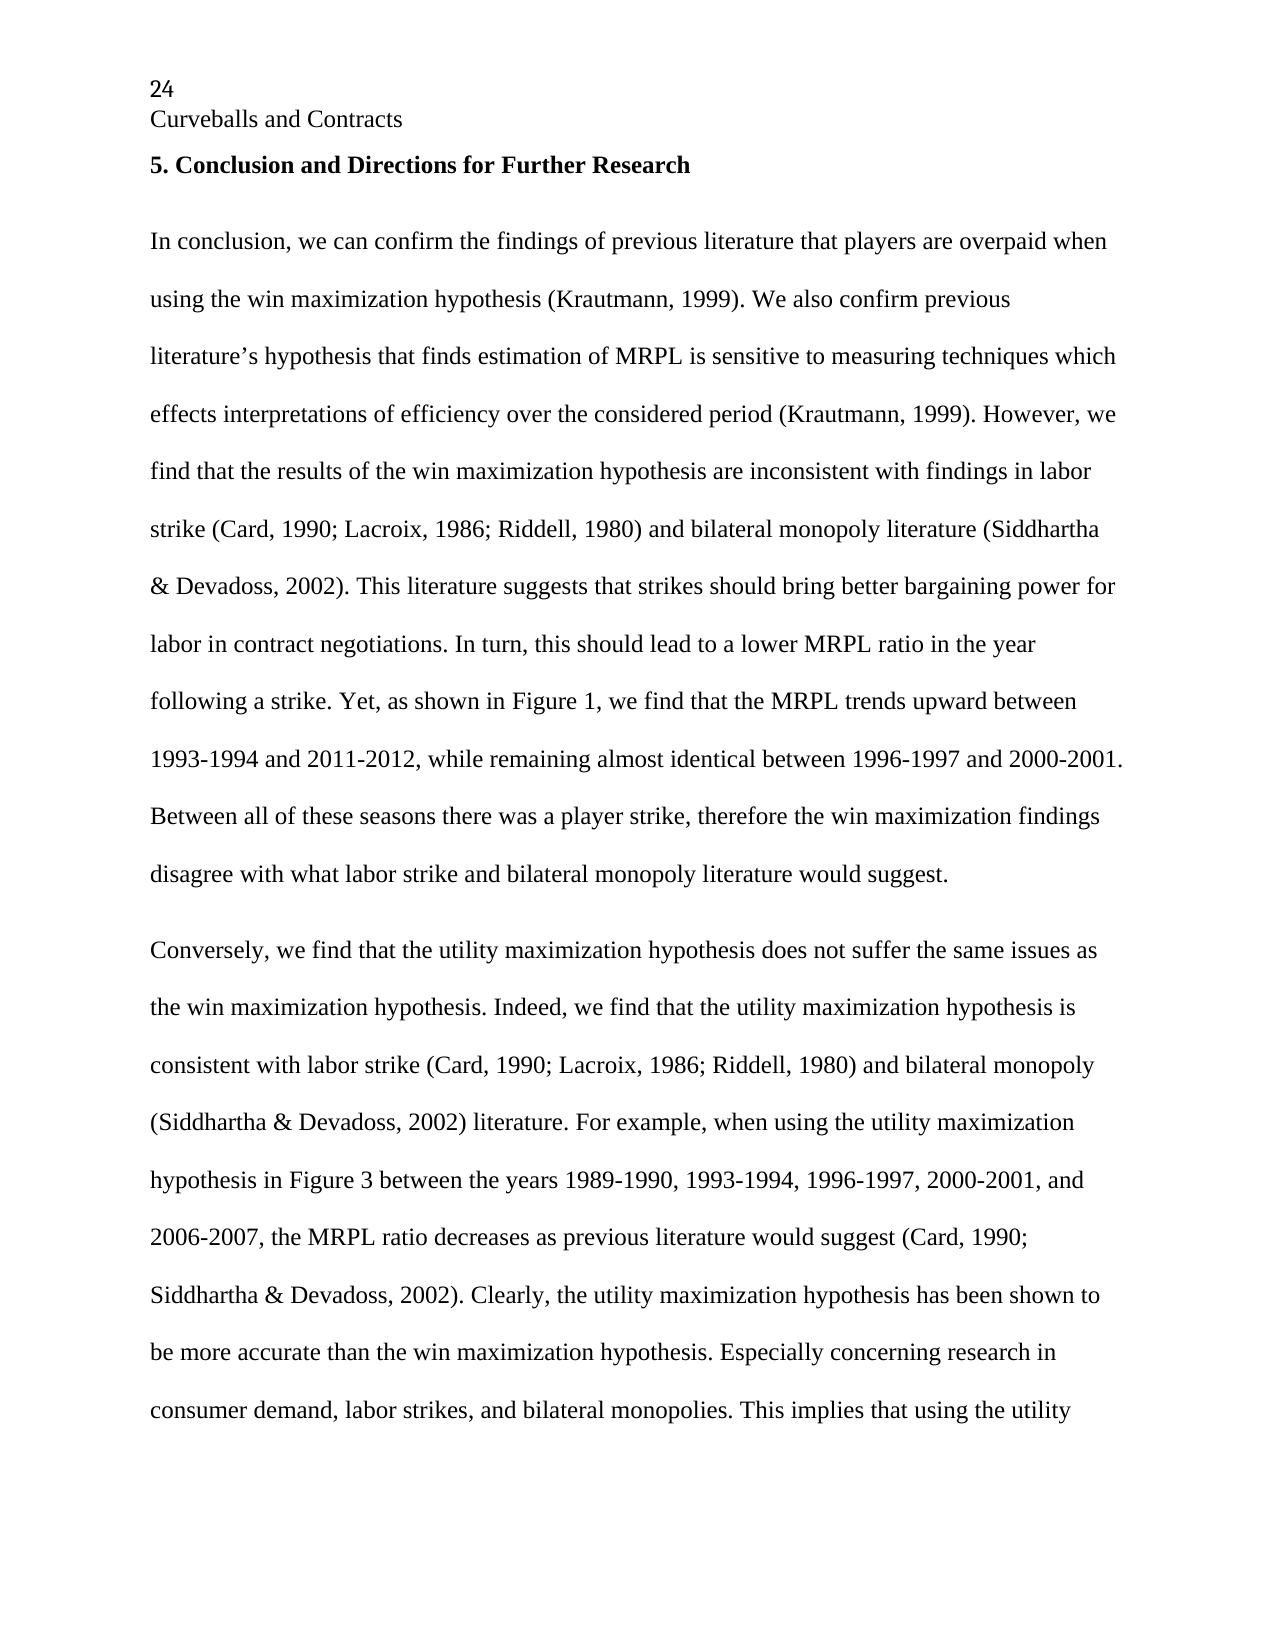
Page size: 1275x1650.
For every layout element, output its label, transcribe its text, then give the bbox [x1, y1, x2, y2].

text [150, 935, 1125, 1424]
subtitle 5. Conclusion and Directions for Further Research [150, 150, 1125, 179]
text In conclusion, we can confirm the findings of previous literature that players are overpaid when using the win maximization hypothesis (Krautmann, 1999). We also confirm previous literature’s hypothesis that finds estimation of MRPL is sensitive to measuring techniques which effects interpretations of efficiency over the considered period (Krautmann, 1999). However, we find that the results of the win maximization hypothesis are inconsistent with findings in labor strike (Card, 1990; Lacroix, 1986; Riddell, 1980) and bilateral monopoly literature (Siddhartha & Devadoss, 2002). This literature suggests that strikes should bring better bargaining power for labor in contract negotiations. In turn, this should lead to a lower MRPL ratio in the year following a strike. Yet, as shown in Figure 1, we find that the MRPL trends upward between 1993-1994 and 2011-2012, while remaining almost identical between 1996-1997 and 2000-2001. Between all of these seasons there was a player strike, therefore the win maximization findings disagree with what labor strike and bilateral monopoly literature would suggest. [150, 226, 1125, 887]
